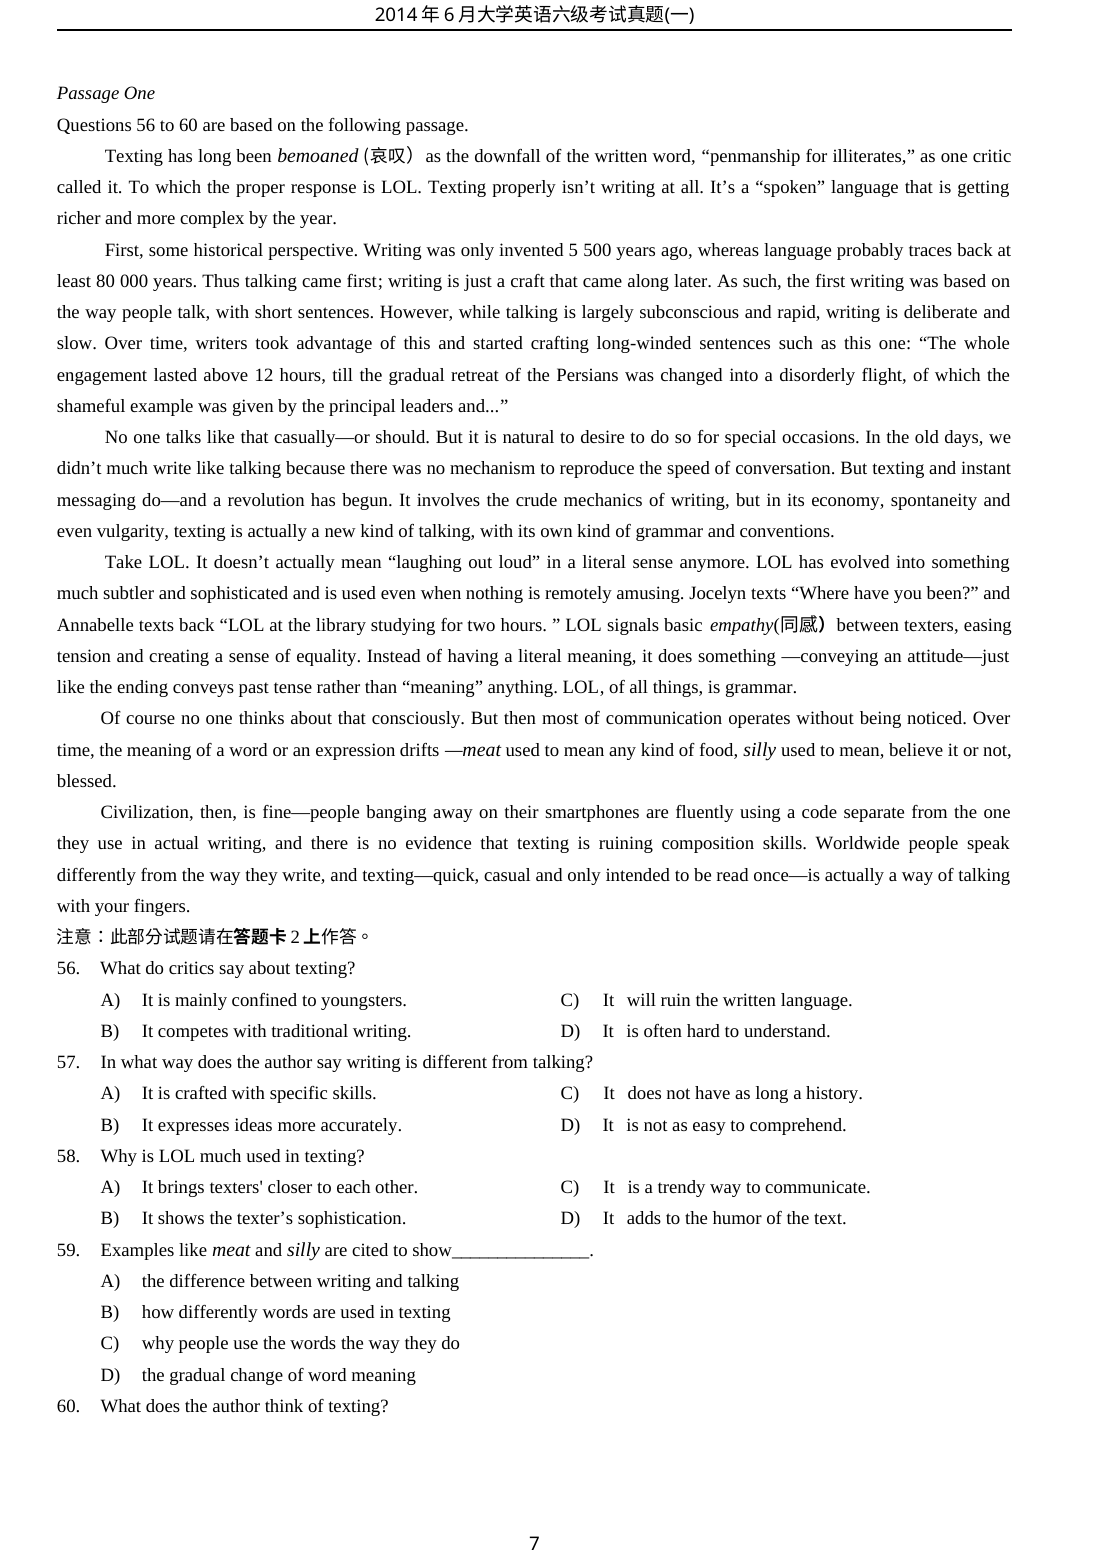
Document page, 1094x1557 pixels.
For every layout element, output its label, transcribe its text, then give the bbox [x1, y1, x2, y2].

text 注意：此部分试题请在答题卡2上作答。 [57, 918, 1012, 950]
list It competes with traditional writing. D) It is often hard to understand. [57, 1012, 1012, 1043]
list It expresses ideas more accurately. D) It is not as easy to comprehend. [57, 1106, 1012, 1137]
text Questions 56 to 60 are based on the following passage. [57, 106, 1012, 137]
list It shows the texter’s sophistication. D) It adds to the humor of the text. [57, 1200, 1012, 1231]
list why people use the words the way they do [57, 1325, 1012, 1356]
list how differently words are used in texting [57, 1293, 1012, 1325]
list What do critics say about texting? [57, 950, 1012, 981]
list Why is LOL much used in texting? [57, 1137, 1012, 1168]
text Texting has long been bemoaned (哀叹）as the downfall of the written word, “penmanship for illiterates,” as one critic called it. To which the proper response is LOL. Texting properly isn’t writing at all. It’s a “spoken” language that is getting richer and more complex by the year. [57, 137, 1012, 231]
list Examples like meat and silly are cited to show . [57, 1231, 1012, 1262]
text Of course no one thinks about that consciously. But then most of communication operates without being noticed. Over time, the meaning of a word or an expression drifts —meat used to mean any kind of food, silly used to mean, believe it or not, blessed. [57, 700, 1012, 793]
list What does the author think of texting? [57, 1387, 1012, 1418]
list the gradual change of word meaning [57, 1356, 1012, 1387]
list It brings texters' closer to each other. C) It is a trendy way to communicate. [57, 1168, 1012, 1200]
text Civilization, then, is fine—people banging away on their smartphones are fluently using a code separate from the one they use in actual writing, and there is no evidence that texting is ruining composition skills. Worldwide people speak differently from the way they write, and texting—quick, casual and only intended to be read once—is actually a way of talking with your fingers. [57, 793, 1012, 918]
list In what way does the author say writing is different from talking? [57, 1043, 1012, 1075]
text No one talks like that casually—or should. But it is natural to desire to do so for special occasions. In the old days, we didn’t much write like talking because there was no mechanism to reproduce the speed of conversation. But texting and instant messaging do—and a revolution has begun. It involves the crude mechanics of writing, but in its economy, spontaneity and even vulgarity, texting is actually a new kind of talking, with its own kind of grammar and conventions. [57, 418, 1012, 543]
list the difference between writing and talking [57, 1262, 1012, 1293]
text Passage One [57, 75, 1012, 106]
text First, some historical perspective. Writing was only invented 5 500 years ago, whereas language probably traces back at least 80 000 years. Thus talking came first; writing is just a craft that came along later. As such, the first writing was based on the way people talk, with short sentences. However, while talking is largely subconscious and rapid, writing is deliberate and slow. Over time, writers took advantage of this and started crafting long-winded sentences such as this one: “The whole engagement lasted above 12 hours, till the gradual retreat of the Persians was changed into a disorderly flight, of which the shameful example was given by the principal leaders and...” [57, 231, 1012, 418]
list It is mainly confined to youngsters. C) It will ruin the written language. [57, 981, 1012, 1012]
text Take LOL. It doesn’t actually mean “laughing out loud” in a literal sense anymore. LOL has evolved into something much subtler and sophisticated and is used even when nothing is remotely amusing. Jocelyn texts “Where have you been?” and Annabelle texts back “LOL at the library studying for two hours. ” LOL signals basic empathy(同感）between texters, easing tension and creating a sense of equality. Instead of having a literal meaning, it does something —conveying an attitude—just like the ending conveys past tense rather than “meaning” anything. LOL, of all things, is grammar. [57, 543, 1012, 700]
list It is crafted with specific skills. C) It does not have as long a history. [57, 1075, 1012, 1106]
